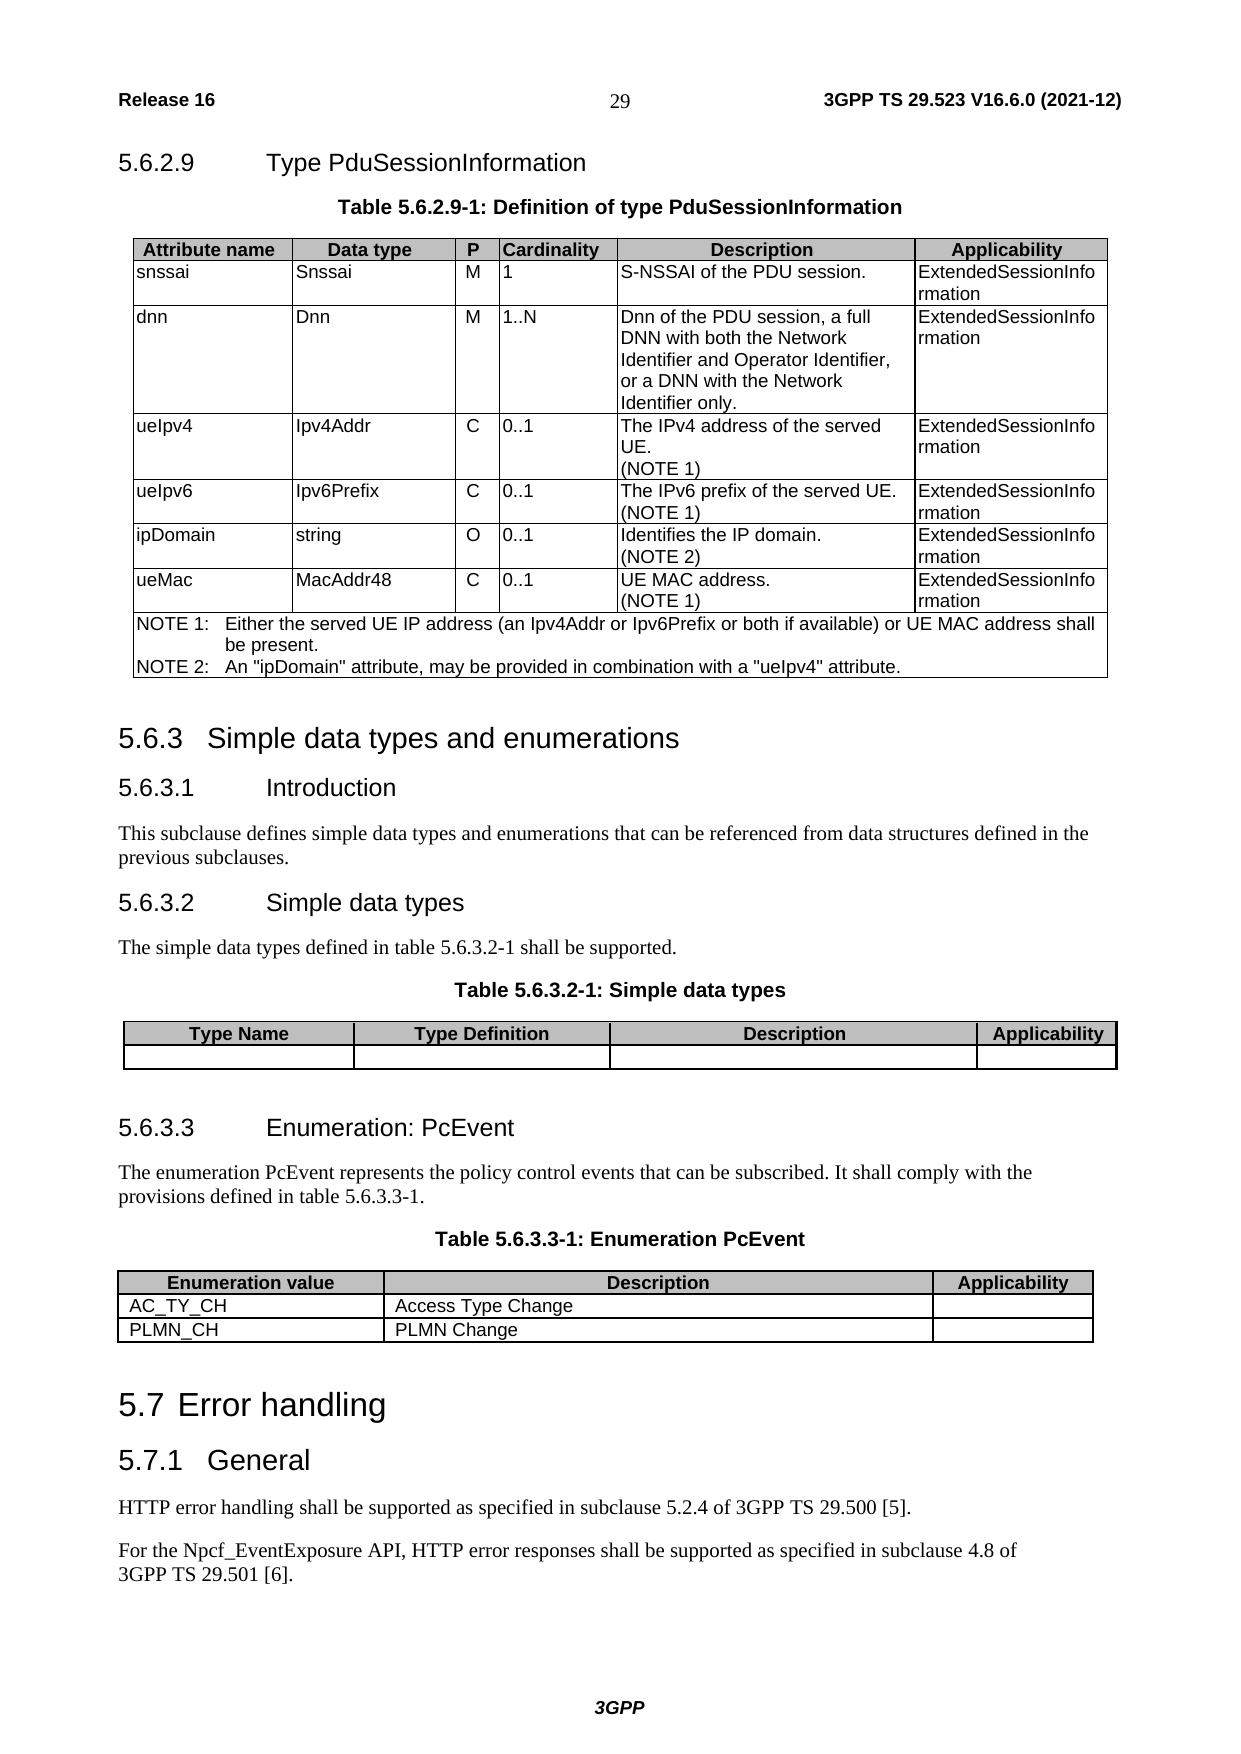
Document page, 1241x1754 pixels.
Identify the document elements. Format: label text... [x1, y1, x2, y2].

table_cell M [456, 261, 499, 304]
table_cell snssai [134, 261, 292, 304]
subtitle 5.6.2.9 Type PduSessionInformation [118, 147, 1122, 176]
table_cell AC_TY_CH [119, 1295, 383, 1317]
subtitle 5.6.3.1 Introduction [118, 773, 1122, 802]
table_cell ipDomain [134, 524, 292, 567]
table_header Description [611, 1022, 977, 1044]
text Table 5.6.3.3-1: Enumeration PcEvent [118, 1227, 1122, 1251]
table_cell ExtendedSessionInformation [916, 524, 1107, 567]
table_cell [611, 1046, 976, 1068]
table_cell NOTE 1: Either the served UE IP address (an Ipv4Addr or Ipv6Prefix or both if available) or UE MAC address shall be present. NOTE 2: An "ipDomain" attribute, may be provided in combination with a "ueIpv4" attribute. [134, 613, 1107, 677]
text HTTP error handling shall be supported as specified in subclause 5.2.4 of 3GPP TS 29.500 [5]. [118, 1495, 1122, 1519]
table_header Enumeration value [119, 1272, 383, 1293]
table_cell ExtendedSessionInformation [916, 414, 1107, 479]
subtitle 5.6.3.2 Simple data types [118, 888, 1122, 917]
table_cell ExtendedSessionInformation [916, 261, 1107, 304]
table_cell The IPv6 prefix of the served UE. (NOTE 1) [618, 480, 914, 523]
table_cell PLMN_CH [119, 1319, 383, 1341]
table_header Type Name [125, 1022, 354, 1044]
subtitle 5.6.3.3 Enumeration: PcEvent [118, 1112, 1122, 1141]
table_cell 0..1 [500, 480, 617, 523]
table_header Attribute name [134, 239, 292, 260]
table_cell Ipv4Addr [293, 414, 455, 479]
text Table 5.6.3.2-1: Simple data types [118, 978, 1122, 1002]
table_header Applicability [934, 1272, 1092, 1293]
text The enumeration PcEvent represents the policy control events that can be subscribed. It shall comply with the provisions defined in table 5.6.3.3-1. [118, 1160, 1122, 1208]
table_cell UE MAC address. (NOTE 1) [618, 569, 914, 612]
table_cell dnn [134, 306, 292, 413]
table_cell ueIpv4 [134, 414, 292, 479]
table_header P [456, 239, 499, 260]
subtitle 5.7.1 General [118, 1443, 1122, 1476]
table_cell Snssai [293, 261, 455, 304]
table_cell 0..1 [500, 569, 617, 612]
table_cell 0..1 [500, 524, 617, 567]
text For the Npcf_EventExposure API, HTTP error responses shall be supported as specified in subclause 4.8 of 3GPP TS 29.501 [6]. [118, 1538, 1122, 1586]
table_cell ExtendedSessionInformation [916, 480, 1107, 523]
table_header Type Definition [355, 1022, 609, 1044]
subtitle 5.6.3 Simple data types and enumerations [118, 721, 1122, 755]
table_cell [934, 1295, 1092, 1317]
table_header Description [385, 1272, 932, 1293]
table_cell M [456, 306, 499, 413]
table_cell C [456, 414, 499, 479]
table_cell [934, 1319, 1092, 1341]
table_cell Ipv6Prefix [293, 480, 455, 523]
table_cell Dnn of the PDU session, a full DNN with both the Network Identifier and Operator Identifier, or a DNN with the Network Identifier only. [618, 306, 914, 413]
table_cell S-NSSAI of the PDU session. [618, 261, 914, 304]
table_cell string [293, 524, 455, 567]
table_cell ExtendedSessionInformation [916, 569, 1107, 612]
table_header Description [618, 239, 914, 260]
table_header Applicability [978, 1022, 1115, 1044]
table_cell [355, 1046, 609, 1068]
text This subclause defines simple data types and enumerations that can be referenced from data structures defined in the previous subclauses. [118, 821, 1122, 869]
table_cell [978, 1046, 1115, 1068]
table_cell ExtendedSessionInformation [916, 306, 1107, 413]
table_cell [125, 1046, 353, 1068]
text Table 5.6.2.9-1: Definition of type PduSessionInformation [118, 195, 1122, 219]
table_cell PLMN Change [385, 1319, 932, 1341]
table_cell C [456, 480, 499, 523]
table_cell 0..1 [500, 414, 617, 479]
table_cell MacAddr48 [293, 569, 455, 612]
table_cell The IPv4 address of the served UE. (NOTE 1) [618, 414, 914, 479]
table_header Cardinality [500, 239, 617, 260]
table_cell ueMac [134, 569, 292, 612]
table_cell C [456, 569, 499, 612]
subtitle 5.7 Error handling [118, 1385, 1122, 1424]
table_cell ueIpv6 [134, 480, 292, 523]
table_cell 1 [500, 261, 617, 304]
table_header Applicability [916, 239, 1107, 260]
table_cell 1..N [500, 306, 617, 413]
table_cell Identifies the IP domain. (NOTE 2) [618, 524, 914, 567]
text The simple data types defined in table 5.6.3.2-1 shall be supported. [118, 935, 1122, 959]
table_header Data type [293, 239, 455, 260]
table_cell O [456, 524, 499, 567]
table_cell Dnn [293, 306, 455, 413]
table_cell Access Type Change [385, 1295, 932, 1317]
